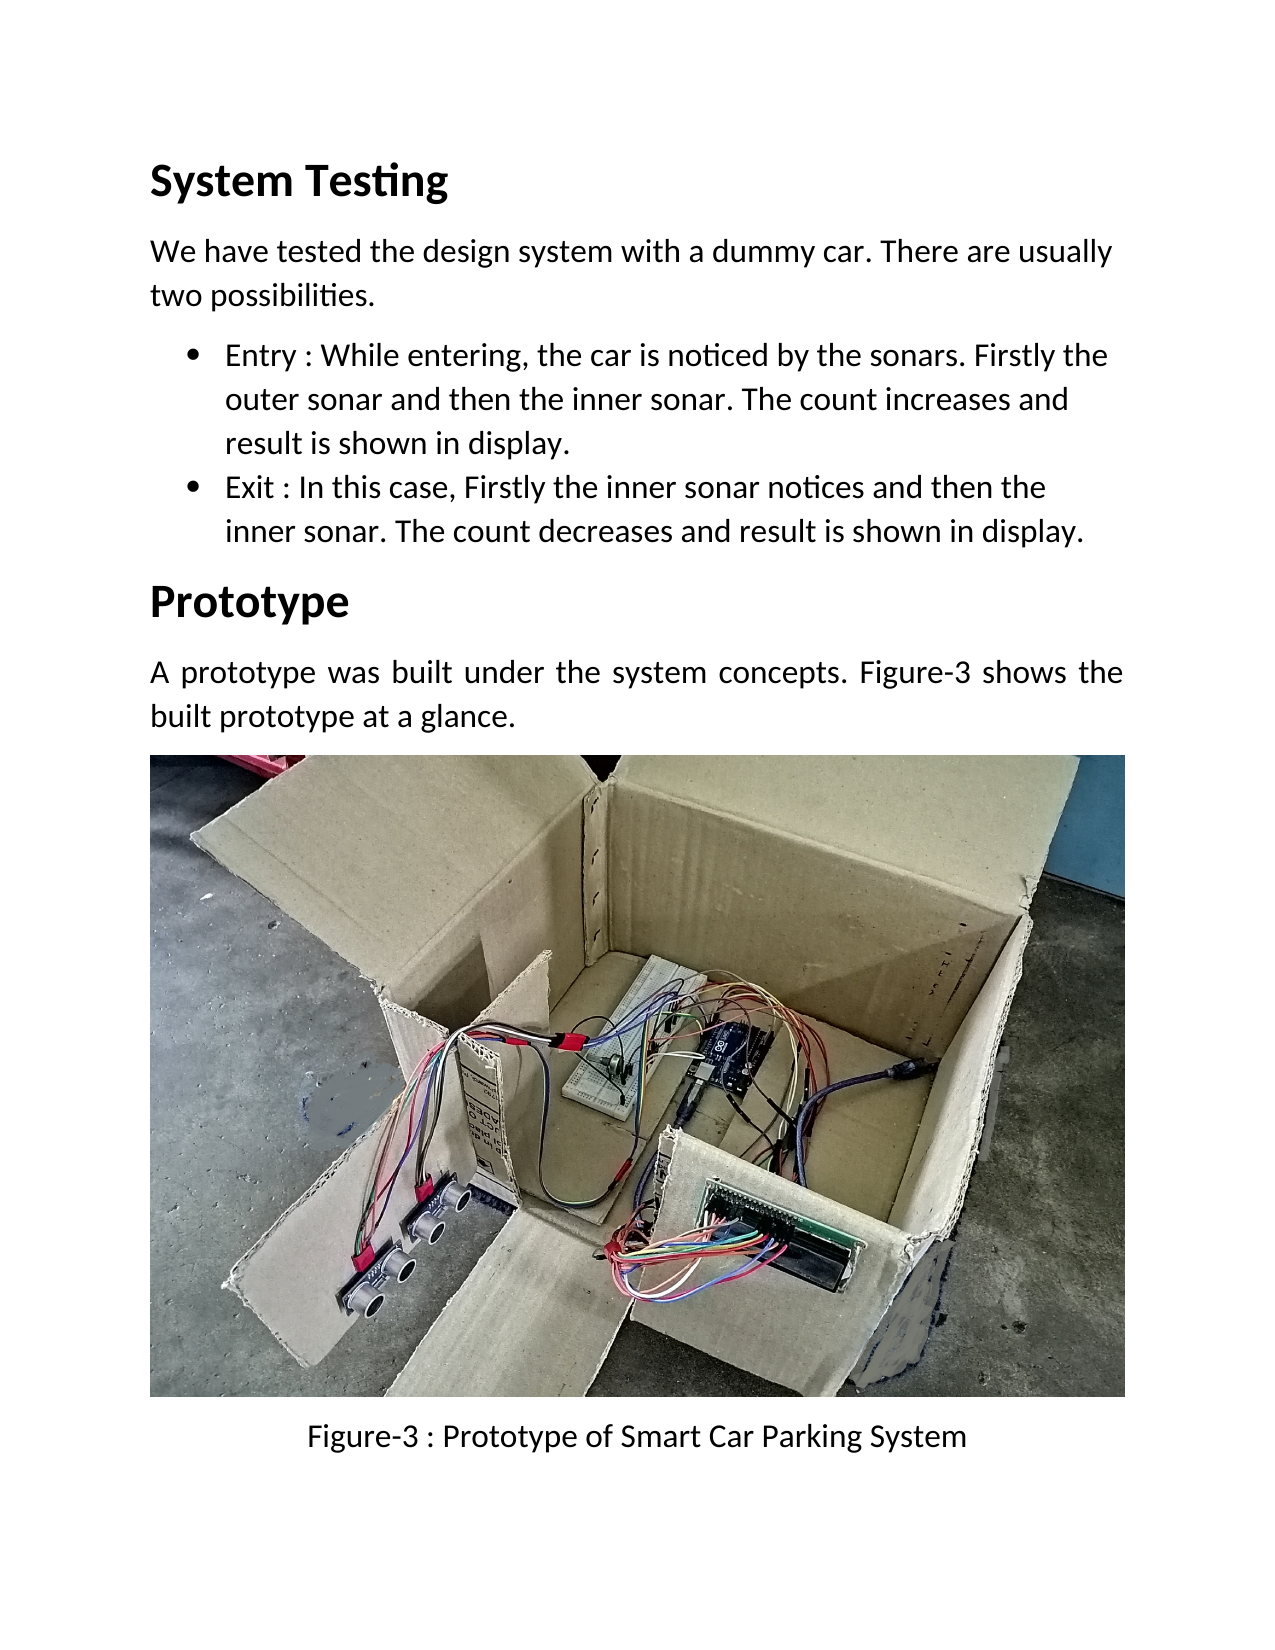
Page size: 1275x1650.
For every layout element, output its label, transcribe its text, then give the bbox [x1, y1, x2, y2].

text Prototype [150, 571, 1125, 629]
text A prototype was built under the system concepts. Figure-3 shows the built prototype at a glance. [150, 651, 1125, 735]
text System Testing [150, 150, 1125, 208]
picture [150, 755, 1125, 1397]
list Exit : In this case, Firstly the inner sonar notices and then the inner sonar. The count decreases and result is shown in display. [187, 466, 1125, 551]
list Entry : While entering, the car is noticed by the sonars. Firstly the outer sonar and then the inner sonar. The count increases and result is shown in display. [187, 334, 1125, 463]
text We have tested the design system with a dummy car. There are usually two possibilities. [150, 230, 1125, 314]
text Figure-3 : Prototype of Smart Car Parking System [150, 1415, 1125, 1456]
